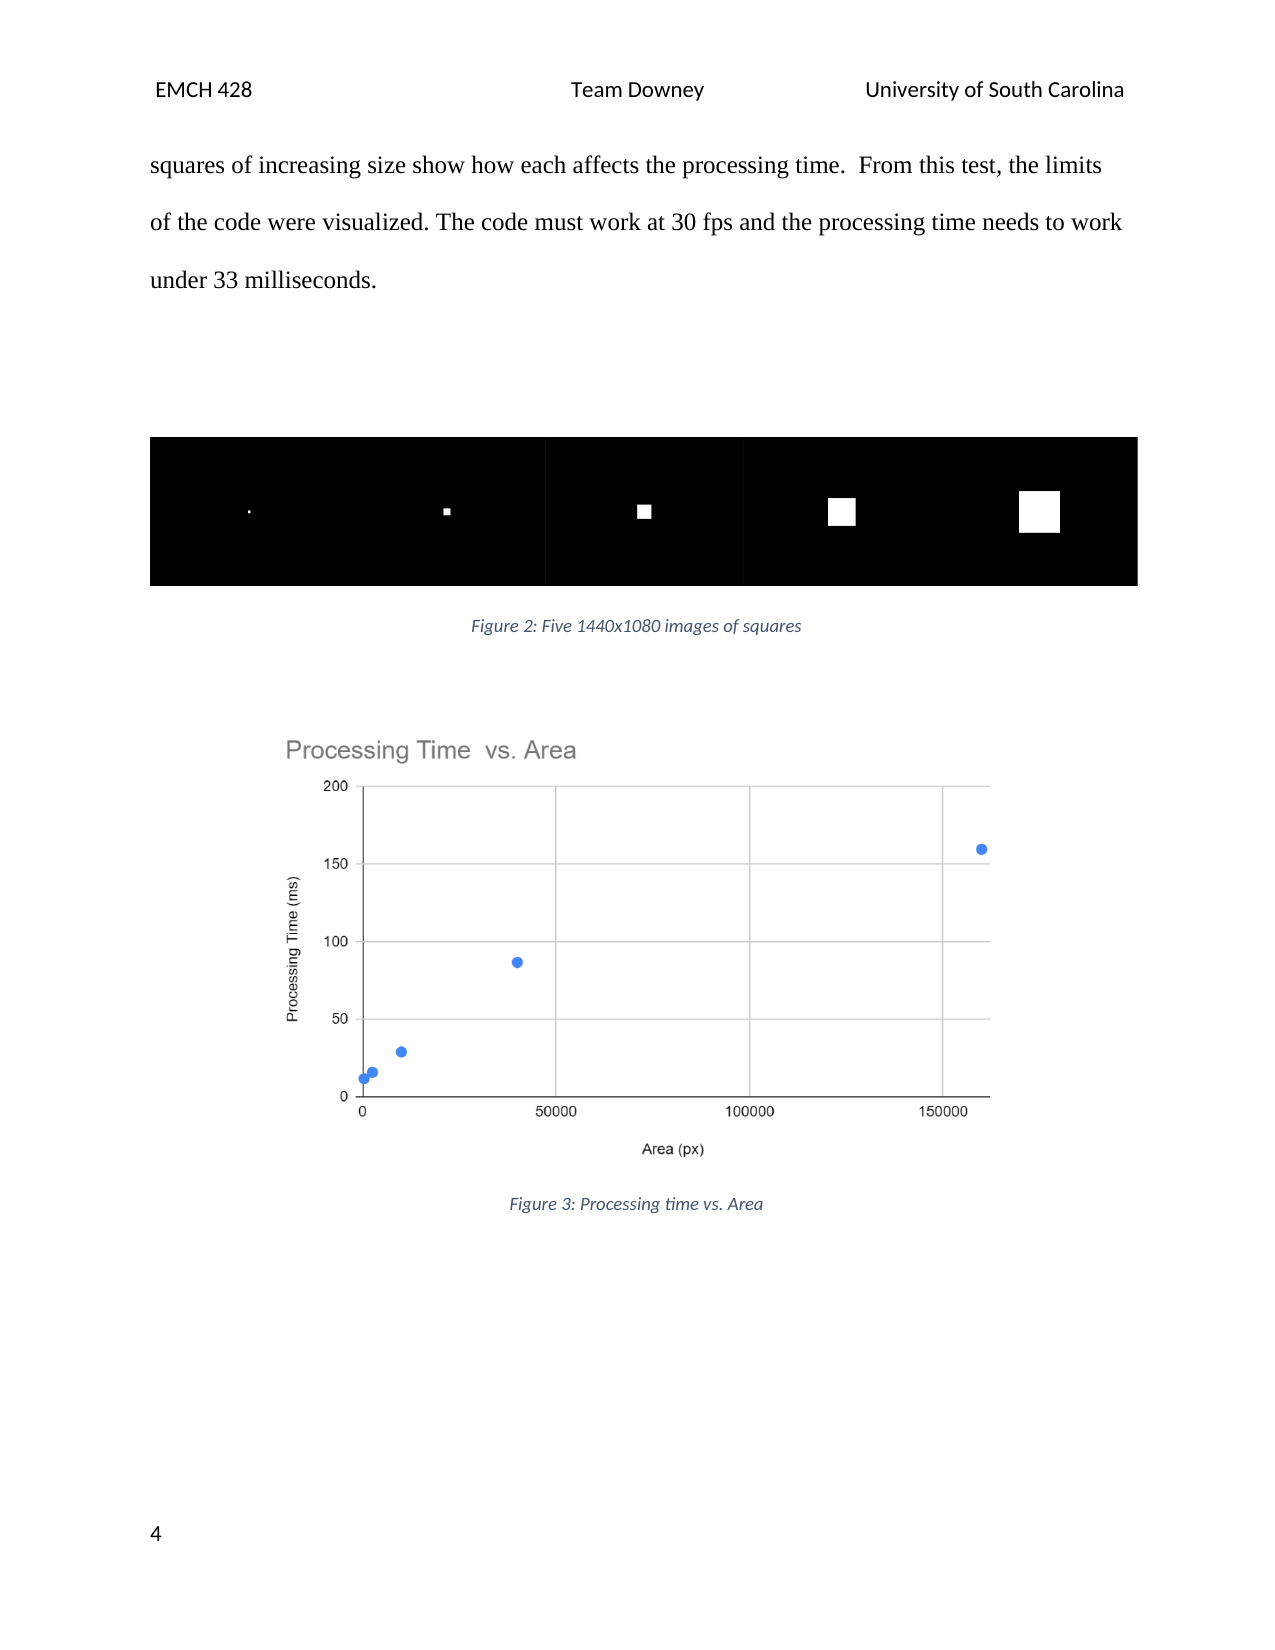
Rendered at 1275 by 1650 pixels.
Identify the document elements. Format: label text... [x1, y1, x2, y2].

picture [150, 437, 1138, 586]
picture [262, 715, 1013, 1164]
text Figure 2: Five 1440x1080 images of squares [150, 614, 1125, 637]
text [150, 150, 1125, 294]
text Figure 3: Processing time vs. Area [150, 1192, 1125, 1215]
